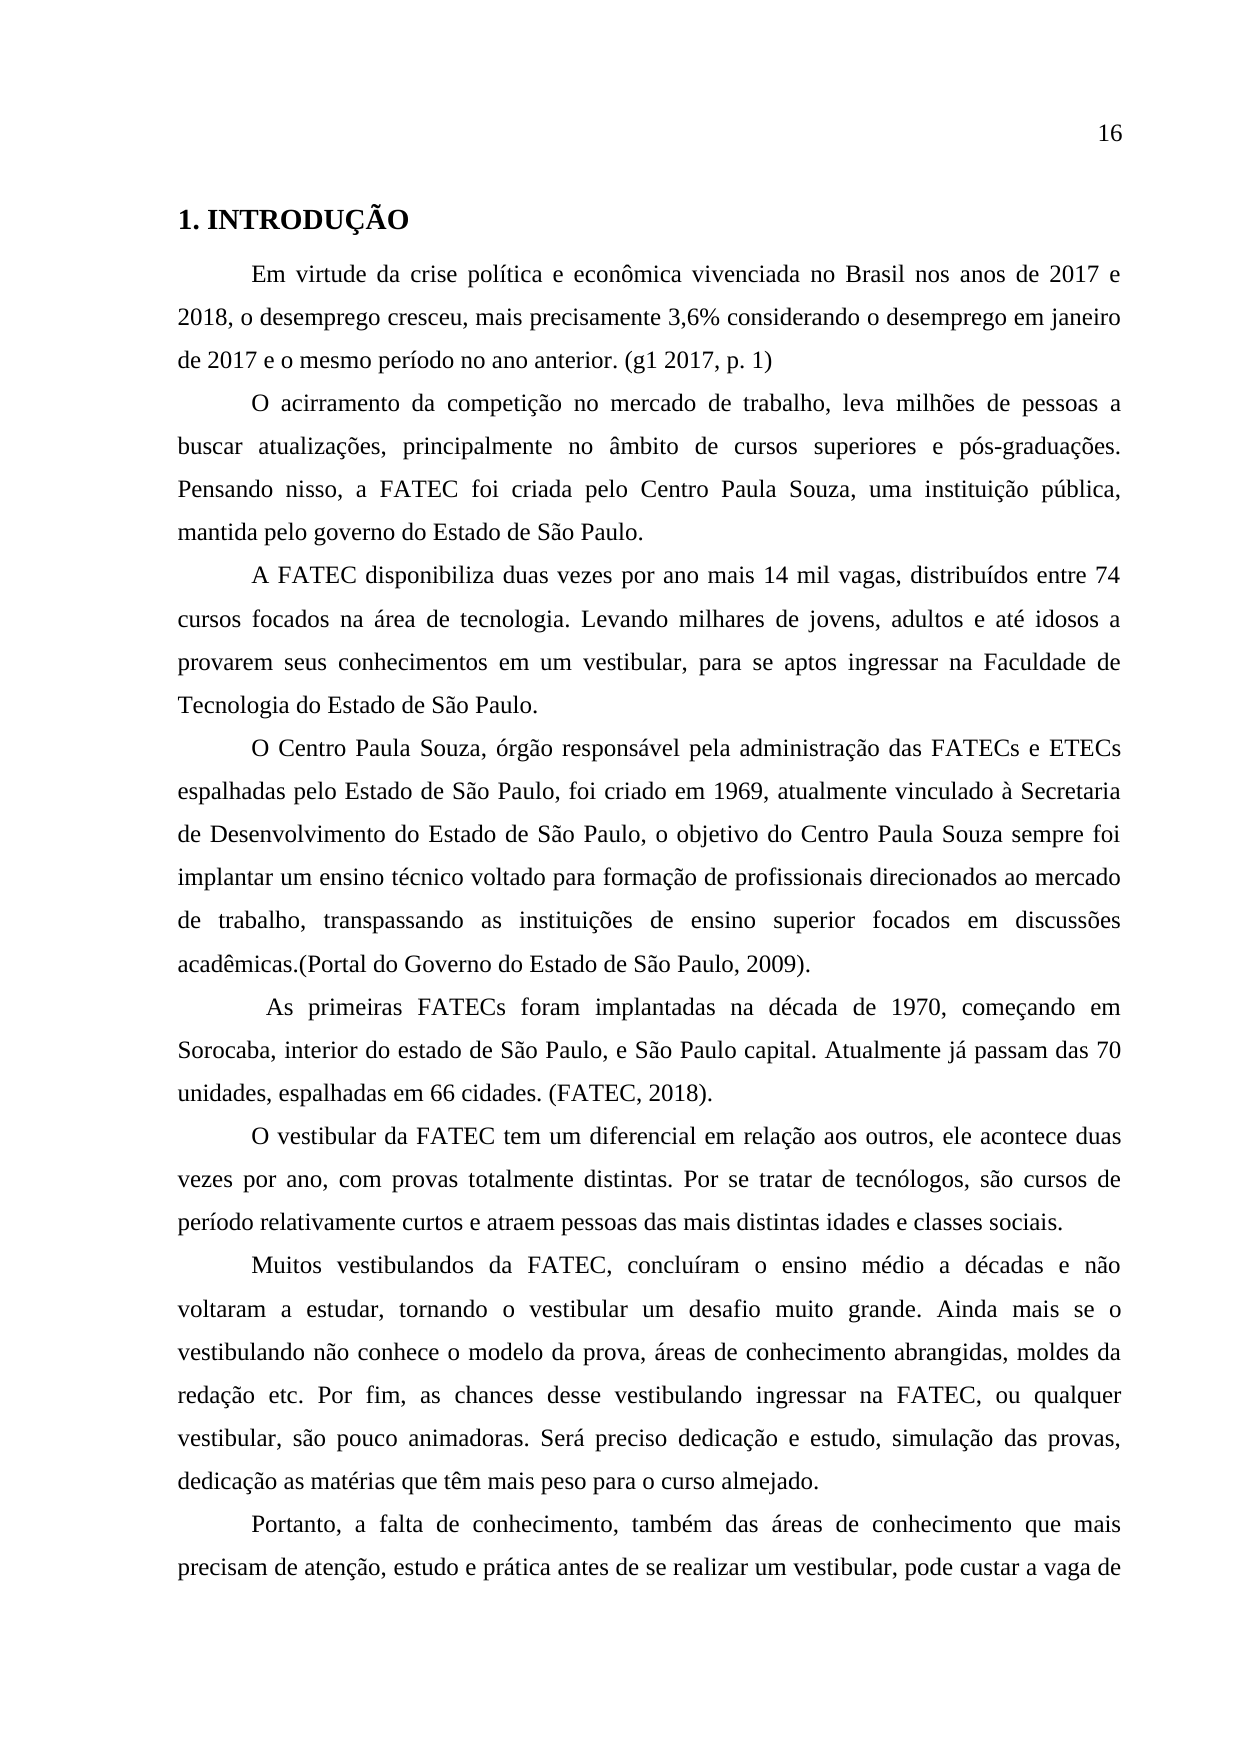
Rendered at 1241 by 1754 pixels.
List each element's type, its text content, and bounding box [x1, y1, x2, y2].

text O Centro Paula Souza, órgão responsável pela administração das FATECs e ETECs espalhadas pelo Estado de São Paulo, foi criado em 1969, atualmente vinculado à Secretaria de Desenvolvimento do Estado de São Paulo, o objetivo do Centro Paula Souza sempre foi implantar um ensino técnico voltado para formação de profissionais direcionados ao mercado de trabalho, transpassando as instituições de ensino superior focados em discussões acadêmicas.(Portal do Governo do Estado de São Paulo, 2009). [177, 733, 1122, 977]
text O acirramento da competição no mercado de trabalho, leva milhões de pessoas a buscar atualizações, principalmente no âmbito de cursos superiores e pós-graduações. Pensando nisso, a FATEC foi criada pelo Centro Paula Souza, uma instituição pública, mantida pelo governo do Estado de São Paulo. [177, 388, 1122, 546]
text Muitos vestibulandos da FATEC, concluíram o ensino médio a décadas e não voltaram a estudar, tornando o vestibular um desafio muito grande. Ainda mais se o vestibulando não conhece o modelo da prova, áreas de conhecimento abrangidas, moldes da redação etc. Por fim, as chances desse vestibulando ingressar na FATEC, ou qualquer vestibular, são pouco animadoras. Será preciso dedicação e estudo, simulação das provas, dedicação as matérias que têm mais peso para o curso almejado. [177, 1251, 1122, 1495]
subtitle 1. INTRODUÇÃO [178, 202, 1122, 236]
text O vestibular da FATEC tem um diferencial em relação aos outros, ele acontece duas vezes por ano, com provas totalmente distintas. Por se tratar de tecnólogos, são cursos de período relativamente curtos e atraem pessoas das mais distintas idades e classes sociais. [177, 1121, 1122, 1236]
text Em virtude da crise política e econômica vivenciada no Brasil nos anos de 2017 e 2018, o desemprego cresceu, mais precisamente 3,6% considerando o desemprego em janeiro de 2017 e o mesmo período no ano anterior. (g1 2017, p. 1) [177, 259, 1122, 374]
text A FATEC disponibiliza duas vezes por ano mais 14 mil vagas, distribuídos entre 74 cursos focados na área de tecnologia. Levando milhares de jovens, adultos e até idosos a provarem seus conhecimentos em um vestibular, para se aptos ingressar na Faculdade de Tecnologia do Estado de São Paulo. [177, 561, 1122, 719]
text As primeiras FATECs foram implantadas na década de 1970, começando em Sorocaba, interior do estado de São Paulo, e São Paulo capital. Atualmente já passam das 70 unidades, espalhadas em 66 cidades. (FATEC, 2018). [177, 992, 1122, 1107]
